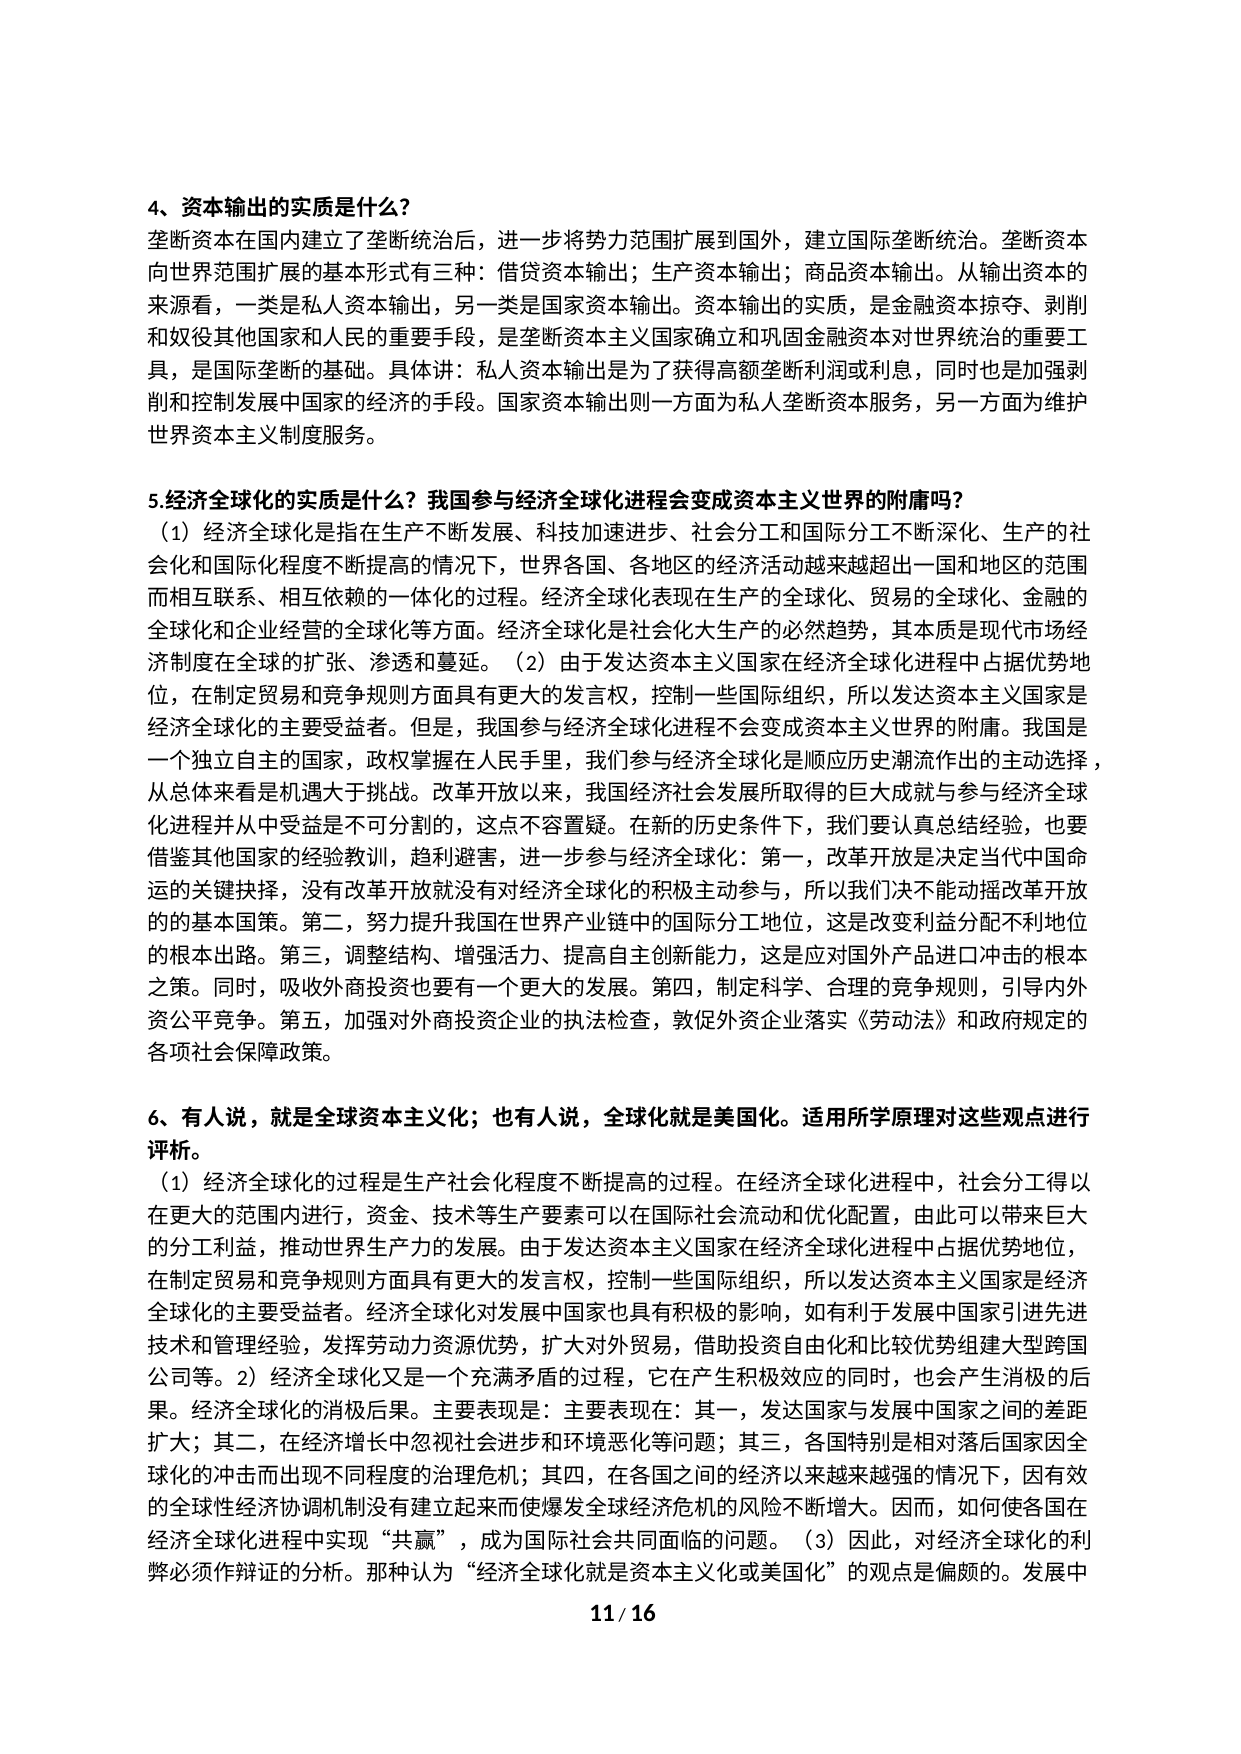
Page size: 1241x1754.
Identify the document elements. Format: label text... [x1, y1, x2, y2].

text 垄断资本在国内建立了垄断统治后，进一步将势力范围扩展到国外，建立国际垄断统治。垄断资本向世界范围扩展的基本形式有三种：借贷资本输出；生产资本输出；商品资本输出。从输出资本的来源看，一类是私人资本输出，另一类是国家资本输出。资本输出的实质，是金融资本掠夺、剥削和奴役其他国家和人民的重要手段，是垄断资本主义国家确立和巩固金融资本对世界统治的重要工具，是国际垄断的基础。具体讲：私人资本输出是为了获得高额垄断利润或利息，同时也是加强剥削和控制发展中国家的经济的手段。国家资本输出则一方面为私人垄断资本服务，另一方面为维护世界资本主义制度服务。 [148, 222, 1092, 450]
text 6、有人说，就是全球资本主义化；也有人说，全球化就是美国化。适用所学原理对这些观点进行评析。 [148, 1100, 1092, 1165]
text 5.经济全球化的实质是什么？我国参与经济全球化进程会变成资本主义世界的附庸吗？ [148, 482, 1092, 515]
text （1）经济全球化是指在生产不断发展、科技加速进步、社会分工和国际分工不断深化、生产的社会化和国际化程度不断提高的情况下，世界各国、各地区的经济活动越来越超出一国和地区的范围而相互联系、相互依赖的一体化的过程。经济全球化表现在生产的全球化、贸易的全球化、金融的全球化和企业经营的全球化等方面。经济全球化是社会化大生产的必然趋势，其本质是现代市场经济制度在全球的扩张、渗透和蔓延。（2）由于发达资本主义国家在经济全球化进程中占据优势地位，在制定贸易和竞争规则方面具有更大的发言权，控制一些国际组织，所以发达资本主义国家是经济全球化的主要受益者。但是，我国参与经济全球化进程不会变成资本主义世界的附庸。我国是一个独立自主的国家，政权掌握在人民手里，我们参与经济全球化是顺应历史潮流作出的主动选择，从总体来看是机遇大于挑战。改革开放以来，我国经济社会发展所取得的巨大成就与参与经济全球化进程并从中受益是不可分割的，这点不容置疑。在新的历史条件下，我们要认真总结经验，也要借鉴其他国家的经验教训，趋利避害，进一步参与经济全球化：第一，改革开放是决定当代中国命运的关键抉择，没有改革开放就没有对经济全球化的积极主动参与，所以我们决不能动摇改革开放的的基本国策。第二，努力提升我国在世界产业链中的国际分工地位，这是改变利益分配不利地位的根本出路。第三，调整结构、增强活力、提高自主创新能力，这是应对国外产品进口冲击的根本之策。同时，吸收外商投资也要有一个更大的发展。第四，制定科学、合理的竞争规则，引导内外资公平竞争。第五，加强对外商投资企业的执法检查，敦促外资企业落实《劳动法》和政府规定的各项社会保障政策。 [148, 515, 1092, 1067]
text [148, 1165, 1092, 1587]
text 4、资本输出的实质是什么？ [148, 190, 1092, 222]
